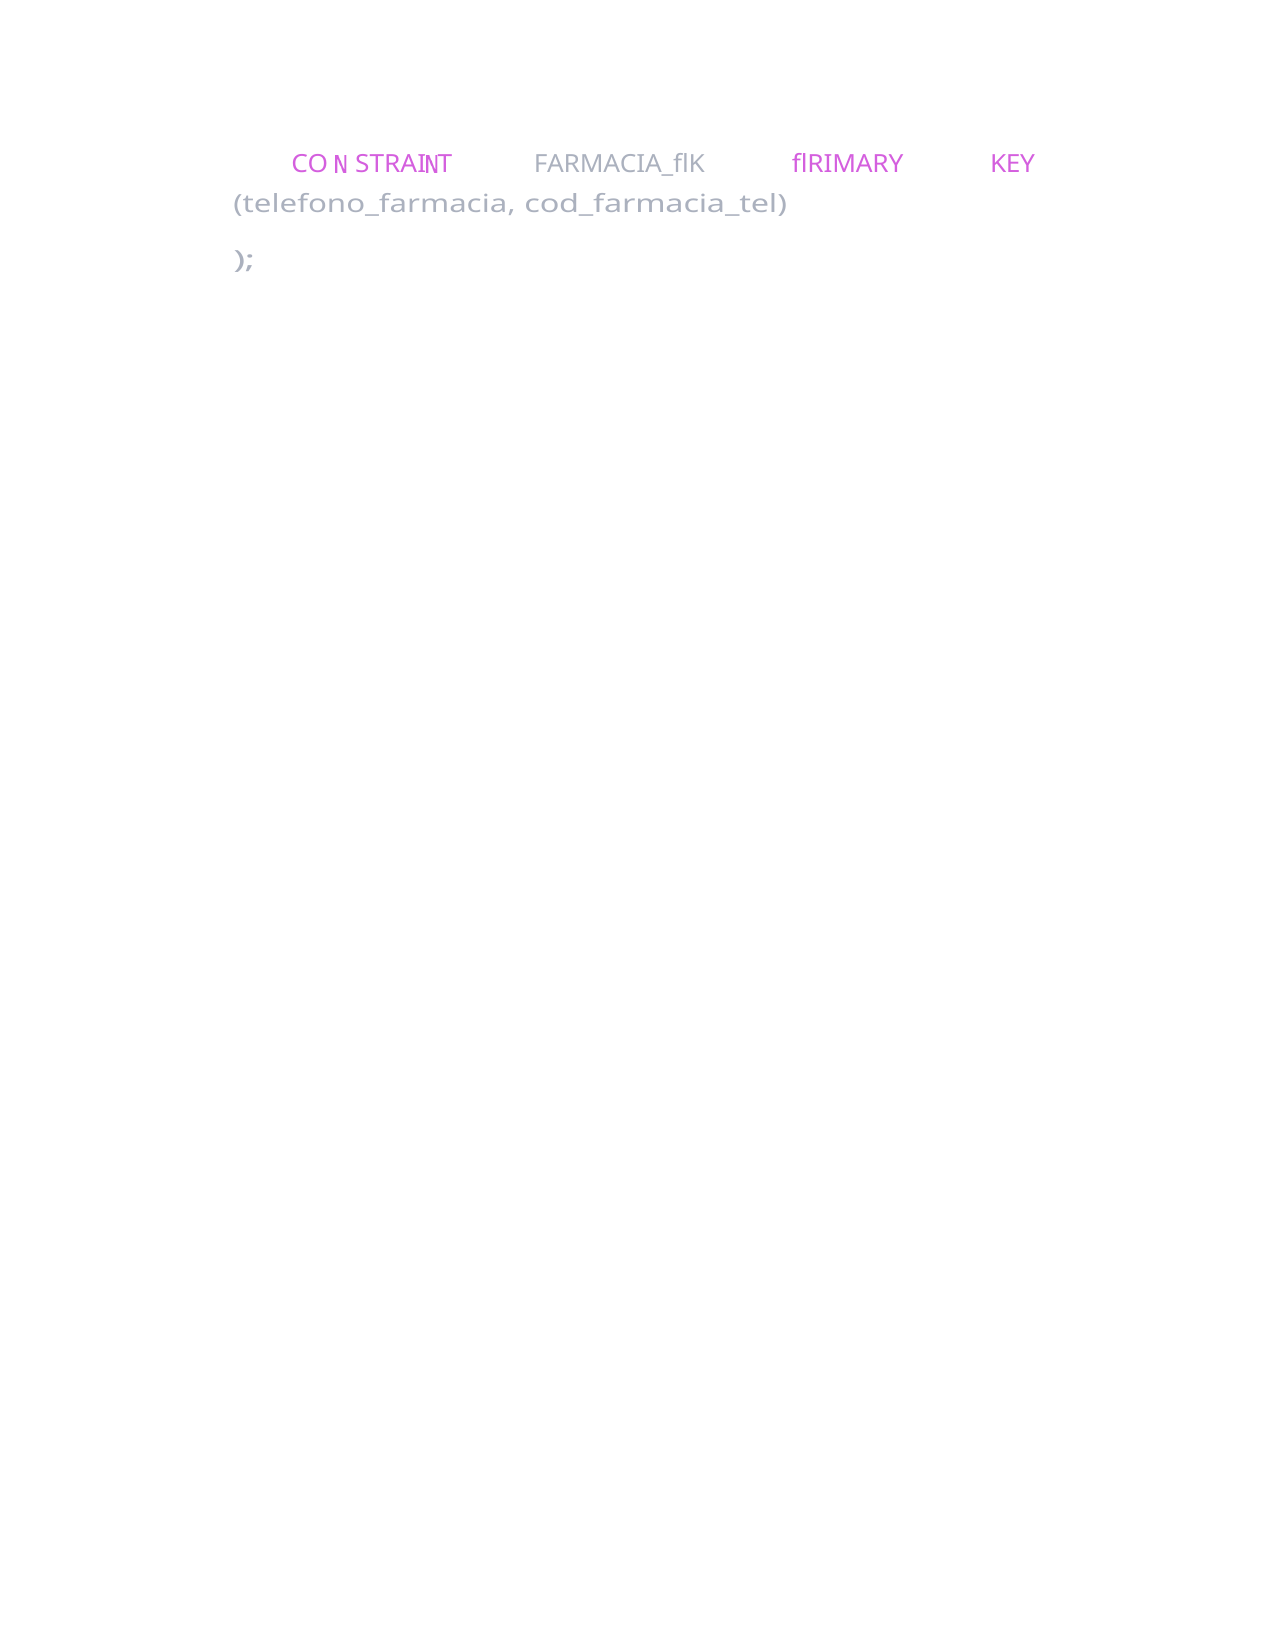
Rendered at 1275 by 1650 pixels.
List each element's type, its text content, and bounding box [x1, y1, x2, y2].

text CO STRAIT FARMACIA_flK flRIMARY KEY [291, 146, 1194, 180]
text (telefono_farmacia, cod_farmacia_tel) [233, 185, 1194, 219]
picture [335, 155, 347, 173]
text ); [233, 242, 1194, 276]
picture [426, 155, 438, 173]
